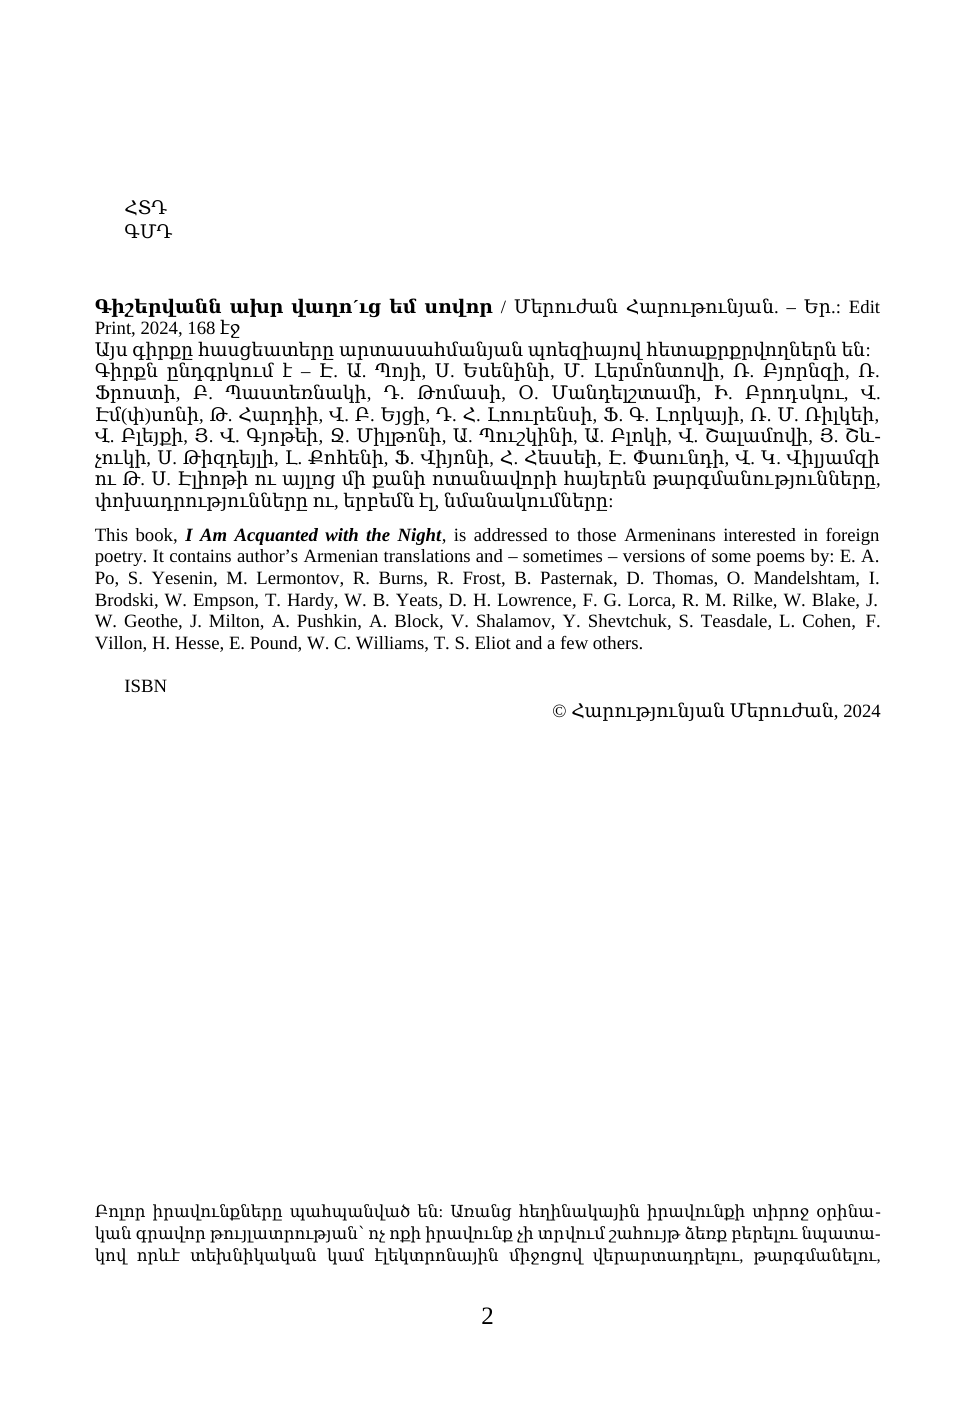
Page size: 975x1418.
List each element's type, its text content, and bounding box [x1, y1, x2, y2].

text Գիրքն ընդգրկում է – Է. Ա. Պոյի, Ս. Եսենինի, Մ. Լերմոնտովի, Ռ. Բյորնզի, Ռ. Ֆրոստի, Բ. Պաստեռնակի, Դ. Թոմասի, Օ. Մանդելշտամի, Ի. Բրոդսկու, Վ. Էմ(փ)սոնի, Թ. Հարդիի, Վ. Բ. Եյցի, Դ. Հ. Լոուրենսի, Ֆ. Գ. Լորկայի, Ռ. Մ. Ռիլկեի, Վ. Բլեյքի, Յ. Վ. Գյոթեի, Ջ. Միլթոնի, Ա. Պուշկինի, Ա. Բլոկի, Վ. Շալամովի, Յ. Շևչուկի, Ս. Թիզդեյլի, Լ. Քոհենի, Ֆ. Վիյոնի, Հ. Հեսսեի, Է. Փաունդի, Վ. Կ. Վիլյամզի ու Թ. Ս. Էլիոթի ու այլոց մի քանի ոտանավորի հայերեն թարգմանությունները, փոխադրությունները ու, երբեմն էլ, նմանակումները: [94, 360, 881, 511]
text Գիշերվանն ախր վաղո´ւց եմ սովոր / Մերուժան Հարութունյան. – Եր.: Edit Print, 2024, 168 էջ [94, 296, 881, 339]
text ԳՄԴ [94, 221, 881, 243]
text © Հարությունյան Մերուժան, 2024 [94, 699, 881, 721]
text ISBN [94, 675, 881, 696]
text ՀՏԴ [94, 197, 881, 218]
text Այս գիրքը հասցեատերը արտասահմանյան պոեզիայով հետաքրքրվողներն են: [94, 339, 881, 360]
text This book, I Am Acquanted with the Night, is addressed to those Armeninans interested in foreign poetry. It contains author’s Armenian translations and – sometimes – versions of some poems by: E. A. Po, S. Yesenin, M. Lermontov, R. Burns, R. Frost, B. Pasternak, D. Thomas, O. Mandelshtam, I. Brodski, W. Empson, T. Hardy, W. B. Yeats, D. H. Lowrence, F. G. Lorca, R. M. Rilke, W. Blake, J. W. Geothe, J. Milton, A. Pushkin, A. Block, V. Shalamov, Y. Shevtchuk, S. Teasdale, L. Cohen, F. Villon, H. Hesse, E. Pound, W. C. Williams, T. S. Eliot and a few others. [94, 524, 881, 653]
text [94, 1201, 881, 1264]
